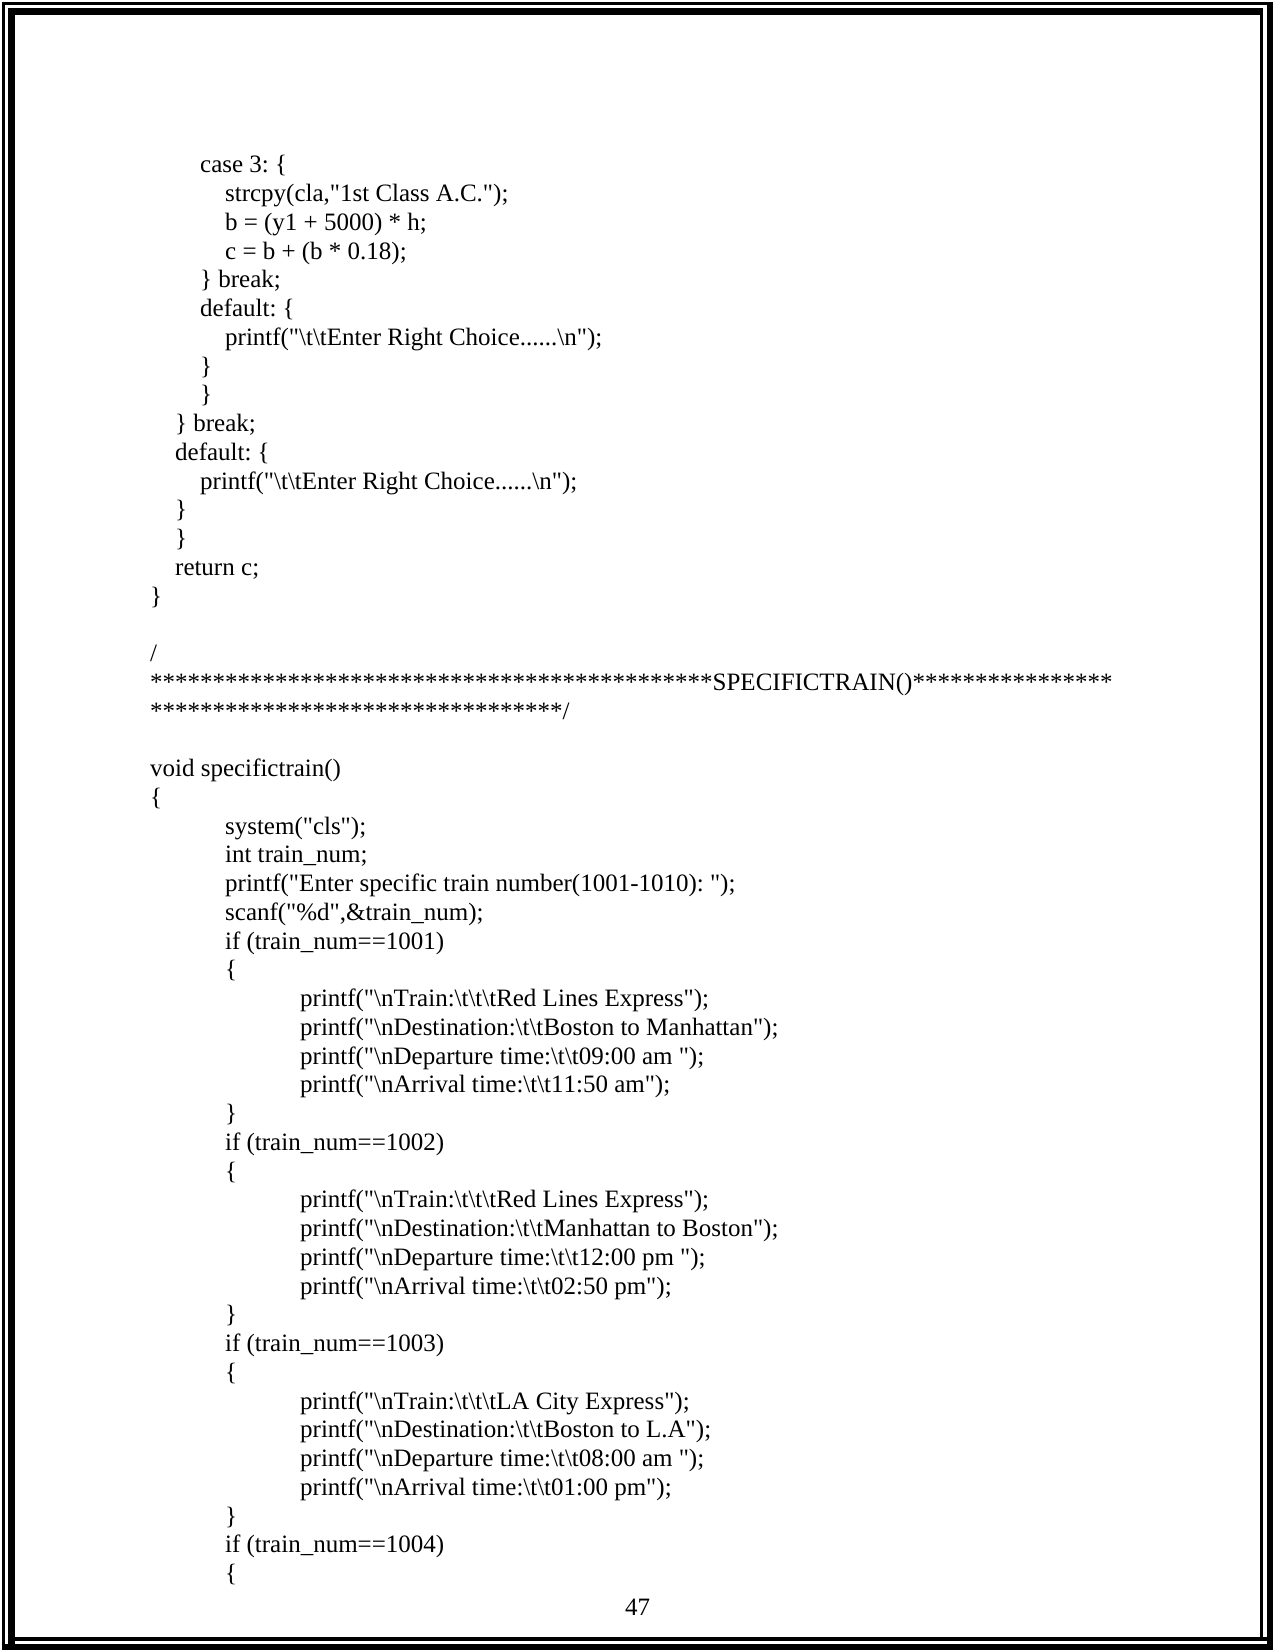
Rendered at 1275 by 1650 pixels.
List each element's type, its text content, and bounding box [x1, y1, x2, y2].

text if (train_num==1003) [150, 1328, 1125, 1357]
text void specifictrain() [150, 753, 1125, 782]
text printf("\nDeparture time:\t\t09:00 am "); [150, 1041, 1125, 1069]
text printf("\nTrain:\t\t\tRed Lines Express"); [150, 1184, 1125, 1213]
text printf("Enter specific train number(1001-1010): "); [150, 868, 1125, 897]
text case 3: { [150, 149, 1125, 178]
text { [150, 1156, 1125, 1184]
text if (train_num==1001) [150, 926, 1125, 954]
text } [150, 1098, 1125, 1127]
text printf("\nDeparture time:\t\t08:00 am "); [150, 1443, 1125, 1472]
text printf("\nDestination:\t\tManhattan to Boston"); [150, 1213, 1125, 1242]
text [150, 1386, 1125, 1414]
text { [150, 1357, 1125, 1386]
text } [150, 581, 1125, 609]
text if (train_num==1002) [150, 1127, 1125, 1156]
text printf("\nDestination:\t\tBoston to Manhattan"); [150, 1012, 1125, 1041]
text printf("\nTrain:\t\t\tRed Lines Express"); [150, 983, 1125, 1012]
text system("cls"); [150, 811, 1125, 839]
text c = b + (b * 0.18); [150, 236, 1125, 264]
text } [150, 523, 1125, 552]
text } break; [150, 408, 1125, 437]
text return c; [150, 552, 1125, 581]
text printf("\nArrival time:\t\t02:50 pm"); [150, 1271, 1125, 1299]
text /*********************************************SPECIFICTRAIN()*************************************************/ [150, 638, 1125, 724]
text printf("\t\tEnter Right Choice......\n"); [150, 466, 1125, 494]
text } [150, 1501, 1125, 1529]
text int train_num; [150, 839, 1125, 868]
text if (train_num==1004) [150, 1529, 1125, 1558]
text default: { [150, 293, 1125, 322]
text printf("\t\tEnter Right Choice......\n"); [150, 322, 1125, 351]
text strcpy(cla,"1st Class A.C."); [150, 178, 1125, 207]
text } [150, 379, 1125, 408]
text { [150, 1558, 1125, 1587]
text { [150, 954, 1125, 983]
text } [150, 494, 1125, 523]
text scanf("%d",&train_num); [150, 897, 1125, 926]
text { [150, 782, 1125, 811]
text } break; [150, 264, 1125, 293]
text } [150, 1299, 1125, 1328]
text printf("\nDeparture time:\t\t12:00 pm "); [150, 1242, 1125, 1271]
text } [150, 351, 1125, 379]
text b = (y1 + 5000) * h; [150, 207, 1125, 236]
text default: { [150, 437, 1125, 466]
text printf("\nDestination:\t\tBoston to L.A"); [150, 1414, 1125, 1443]
text printf("\nArrival time:\t\t11:50 am"); [150, 1069, 1125, 1098]
text printf("\nArrival time:\t\t01:00 pm"); [150, 1472, 1125, 1501]
